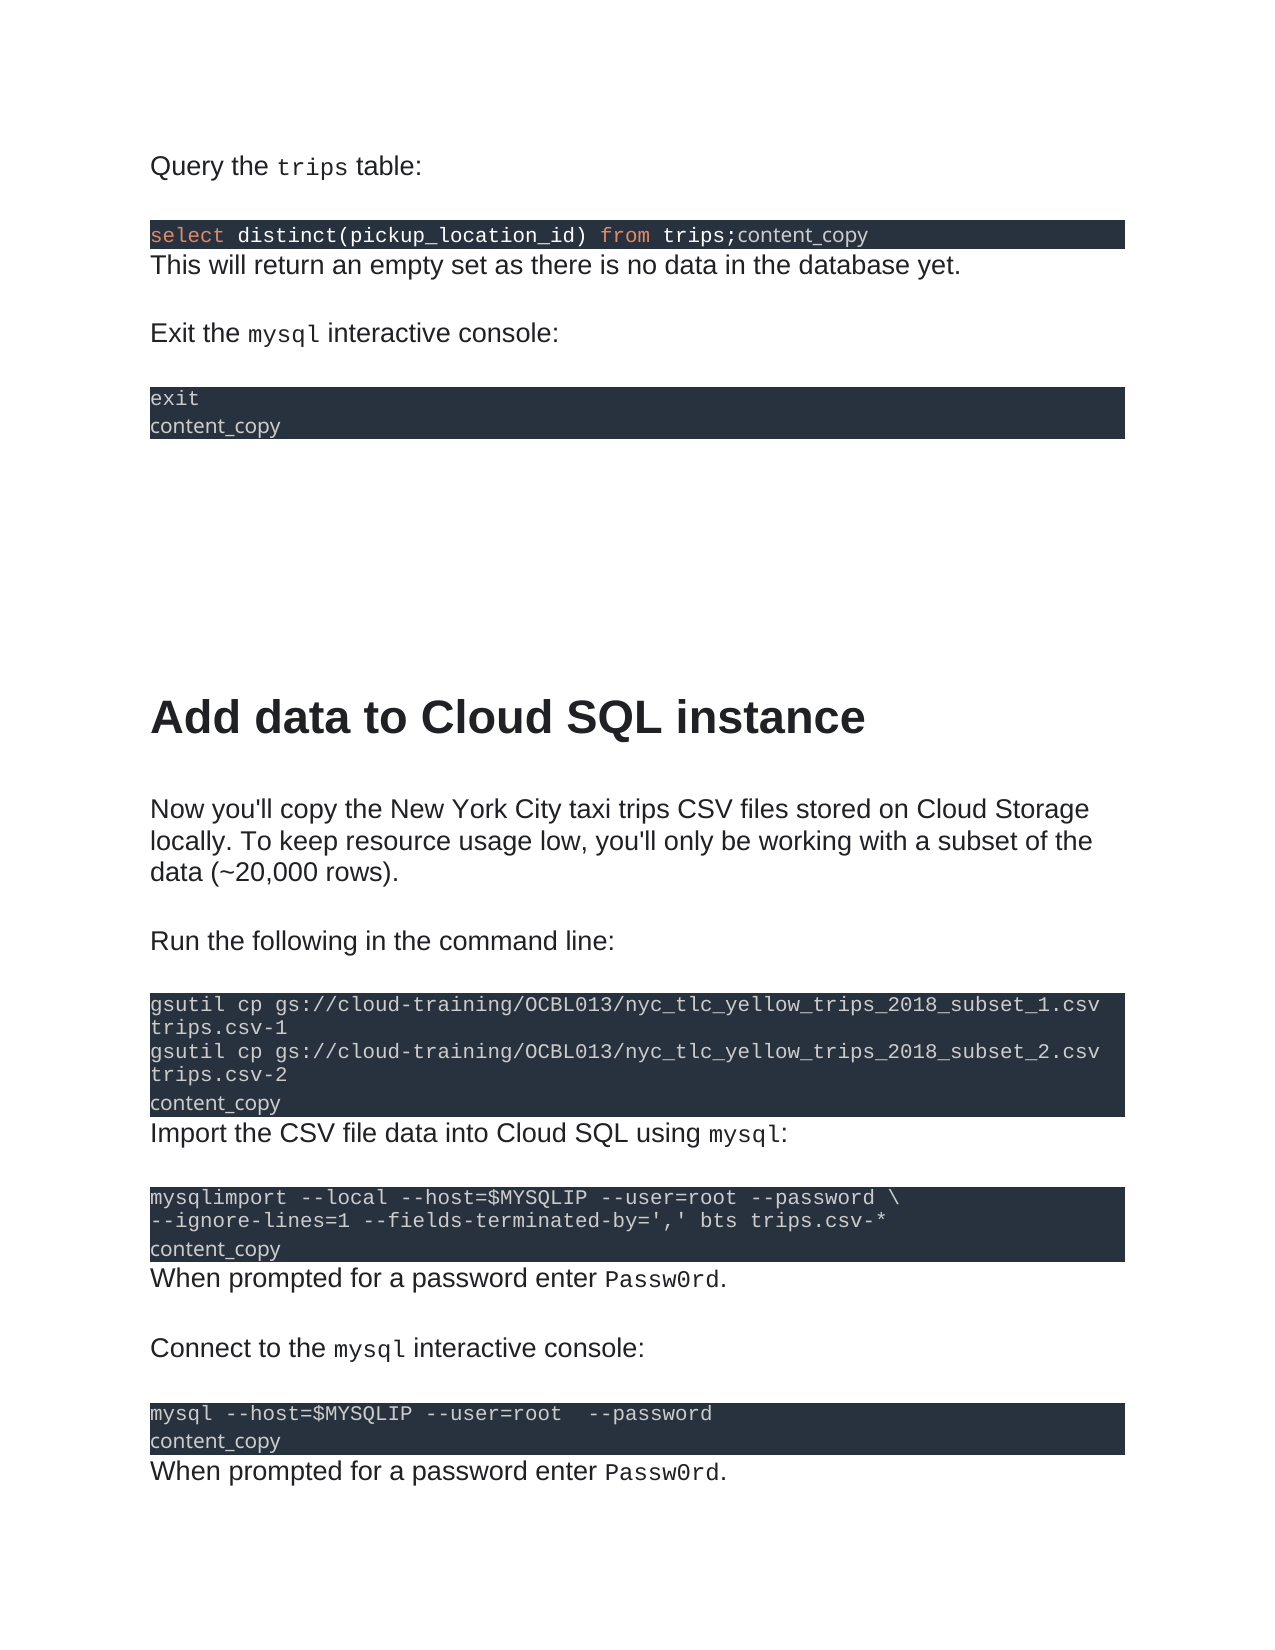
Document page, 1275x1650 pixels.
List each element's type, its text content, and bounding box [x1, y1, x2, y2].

text When prompted for a password enter Passw0rd. [150, 1262, 1125, 1295]
text content_copy [150, 411, 1125, 439]
text This will return an empty set as there is no data in the database yet. [150, 249, 1125, 280]
text gsutil cp gs://cloud-training/OCBL013/nyc_tlc_yellow_trips_2018_subset_1.csv trips.csv-1 [150, 993, 1125, 1041]
text When prompted for a password enter Passw0rd. [150, 1455, 1125, 1487]
text content_copy [150, 1234, 1125, 1262]
text Run the following in the command line: [150, 925, 1125, 956]
text mysqlimport --local --host=$MYSQLIP --user=root --password \ [150, 1187, 1125, 1210]
text content_copy [150, 1088, 1125, 1117]
text --ignore-lines=1 --fields-terminated-by=',' bts trips.csv-* [150, 1210, 1125, 1234]
text Query the trips table: [150, 150, 1125, 183]
text Connect to the mysql interactive console: [150, 1332, 1125, 1365]
text Now you'll copy the New York City taxi trips CSV files stored on Cloud Storage locally. To keep resource usage low, you'll only be working with a subset of the data (~20,000 rows). [150, 793, 1125, 887]
text Import the CSV file data into Cloud SQL using mysql: [150, 1117, 1125, 1149]
text mysql --host=$MYSQLIP --user=root --password [150, 1403, 1125, 1426]
text content_copy [150, 1426, 1125, 1455]
text select distinct(pickup_location_id) from trips;content_copy [150, 220, 1125, 249]
text Exit the mysql interactive console: [150, 317, 1125, 350]
text gsutil cp gs://cloud-training/OCBL013/nyc_tlc_yellow_trips_2018_subset_2.csv trips.csv-2 [150, 1041, 1125, 1088]
text exit [150, 387, 1125, 411]
text Add data to Cloud SQL instance [150, 689, 1125, 743]
